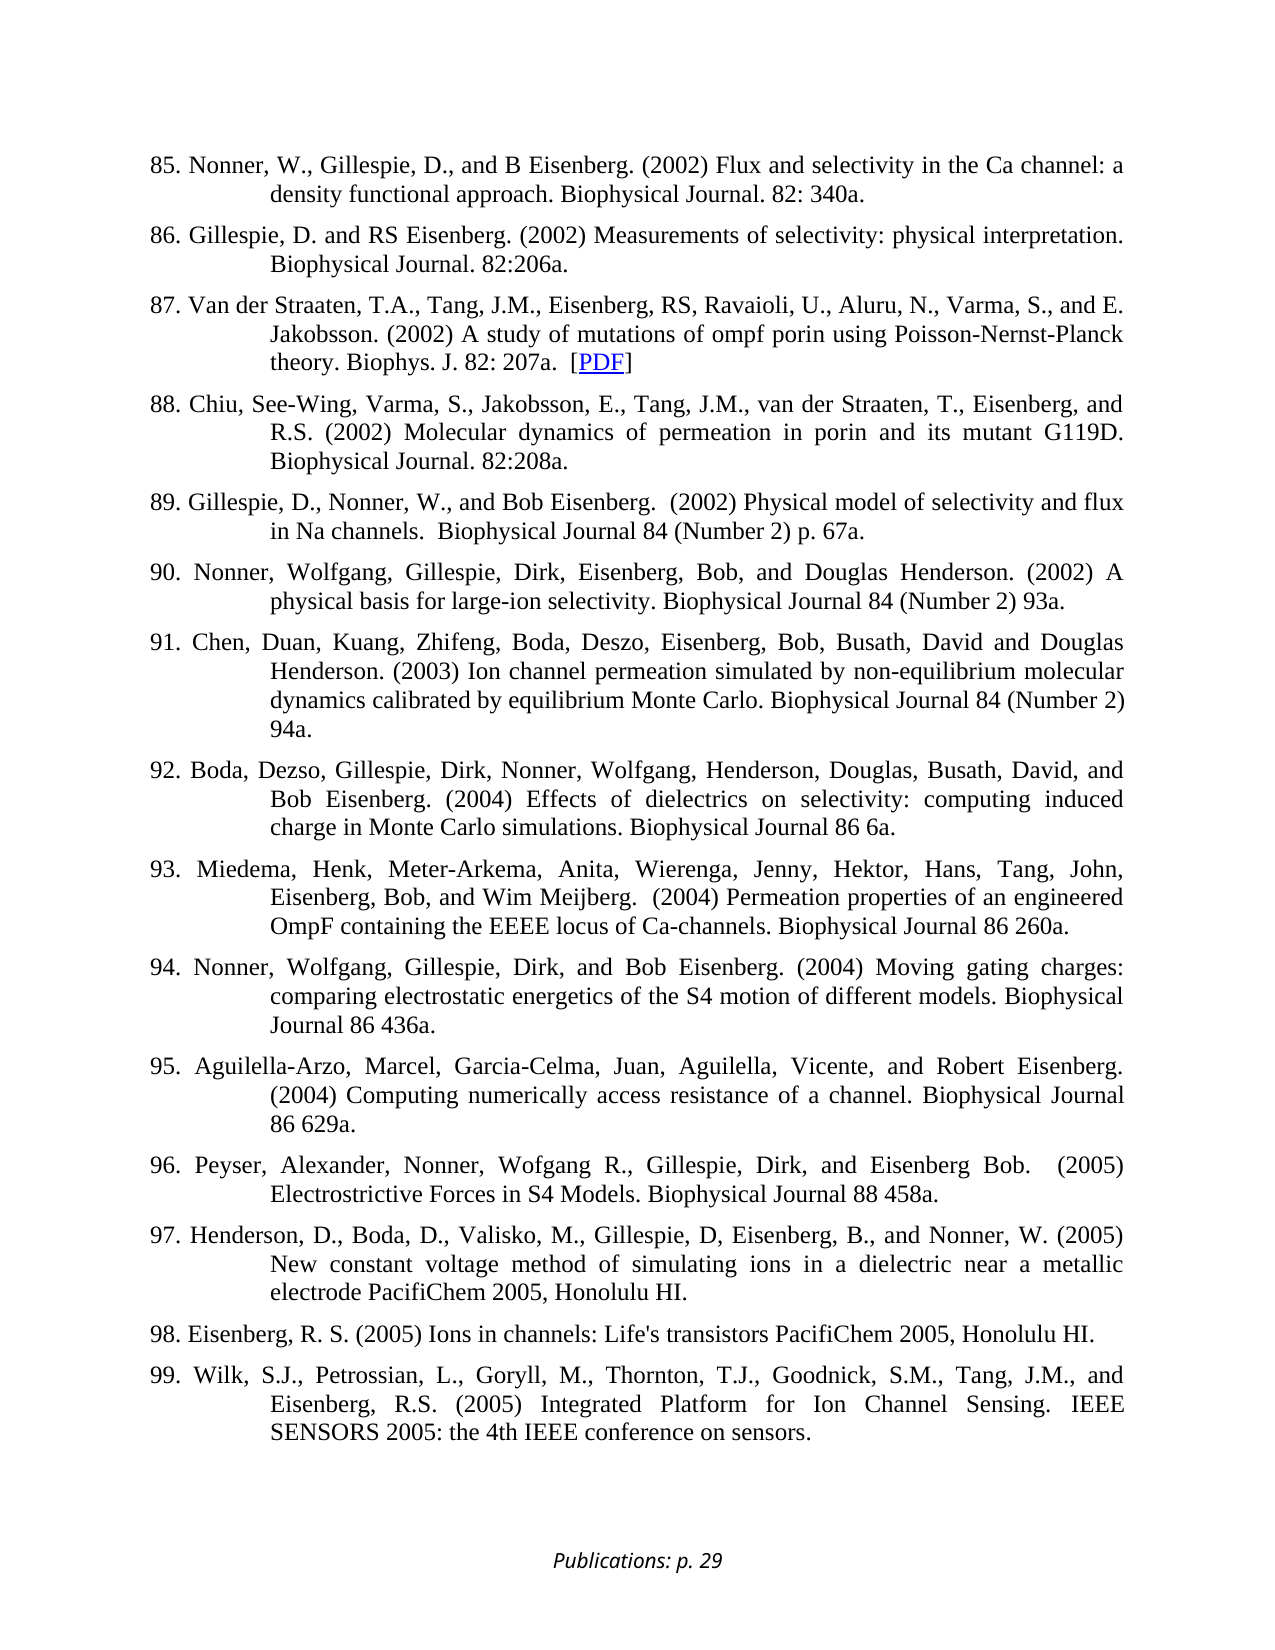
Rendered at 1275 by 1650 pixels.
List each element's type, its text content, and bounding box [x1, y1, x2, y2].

text 93. Miedema, Henk, Meter-Arkema, Anita, Wierenga, Jenny, Hektor, Hans, Tang, John, Eisenberg, Bob, and Wim Meijberg. (2004) Permeation properties of an engineered OmpF containing the EEEE locus of Ca-channels. Biophysical Journal 86 260a. [150, 854, 1125, 940]
text 97. Henderson, D., Boda, D., Valisko, M., Gillespie, D, Eisenberg, B., and Nonner, W. (2005) New constant voltage method of simulating ions in a dielectric near a metallic electrode PacifiChem 2005, Honolulu HI. [150, 1220, 1125, 1306]
text 96. Peyser, Alexander, Nonner, Wofgang R., Gillespie, Dirk, and Eisenberg Bob. (2005) Electrostrictive Forces in S4 Models. Biophysical Journal 88 458a. [150, 1150, 1125, 1207]
text 92. Boda, Dezso, Gillespie, Dirk, Nonner, Wolfgang, Henderson, Douglas, Busath, David, and Bob Eisenberg. (2004) Effects of dielectrics on selectivity: computing induced charge in Monte Carlo simulations. Biophysical Journal 86 6a. [150, 755, 1125, 841]
text 85. Nonner, W., Gillespie, D., and B Eisenberg. (2002) Flux and selectivity in the Ca channel: a density functional approach. Biophysical Journal. 82: 340a. [150, 150, 1125, 207]
text 98. Eisenberg, R. S. (2005) Ions in channels: Life's transistors PacifiChem 2005, Honolulu HI. [150, 1319, 1125, 1347]
text 91. Chen, Duan, Kuang, Zhifeng, Boda, Deszo, Eisenberg, Bob, Busath, David and Douglas Henderson. (2003) Ion channel permeation simulated by non-equilibrium molecular dynamics calibrated by equilibrium Monte Carlo. Biophysical Journal 84 (Number 2) 94a. [150, 627, 1125, 742]
text 95. Aguilella-Arzo, Marcel, Garcia-Celma, Juan, Aguilella, Vicente, and Robert Eisenberg. (2004) Computing numerically access resistance of a channel. Biophysical Journal 86 629a. [150, 1051, 1125, 1137]
text 89. Gillespie, D., Nonner, W., and Bob Eisenberg. (2002) Physical model of selectivity and flux in Na channels. Biophysical Journal 84 (Number 2) p. 67a. [150, 487, 1125, 545]
text 86. Gillespie, D. and RS Eisenberg. (2002) Measurements of selectivity: physical interpretation. Biophysical Journal. 82:206a. [150, 220, 1125, 277]
text 90. Nonner, Wolfgang, Gillespie, Dirk, Eisenberg, Bob, and Douglas Henderson. (2002) A physical basis for large-ion selectivity. Biophysical Journal 84 (Number 2) 93a. [150, 557, 1125, 615]
text 94. Nonner, Wolfgang, Gillespie, Dirk, and Bob Eisenberg. (2004) Moving gating charges: comparing electrostatic energetics of the S4 motion of different models. Biophysical Journal 86 436a. [150, 952, 1125, 1039]
text 88. Chiu, See-Wing, Varma, S., Jakobsson, E., Tang, J.M., van der Straaten, T., Eisenberg, and R.S. (2002) Molecular dynamics of permeation in porin and its mutant G119D. Biophysical Journal. 82:208a. [150, 389, 1125, 475]
text 99. Wilk, S.J., Petrossian, L., Goryll, M., Thornton, T.J., Goodnick, S.M., Tang, J.M., and Eisenberg, R.S. (2005) Integrated Platform for Ion Channel Sensing. IEEE SENSORS 2005: the 4th IEEE conference on sensors. [150, 1360, 1125, 1446]
text 87. Van der Straaten, T.A., Tang, J.M., Eisenberg, RS, Ravaioli, U., Aluru, N., Varma, S., and E. Jakobsson. (2002) A study of mutations of ompf porin using Poisson-Nernst-Planck theory. Biophys. J. 82: 207a. [PDF] [150, 290, 1125, 376]
